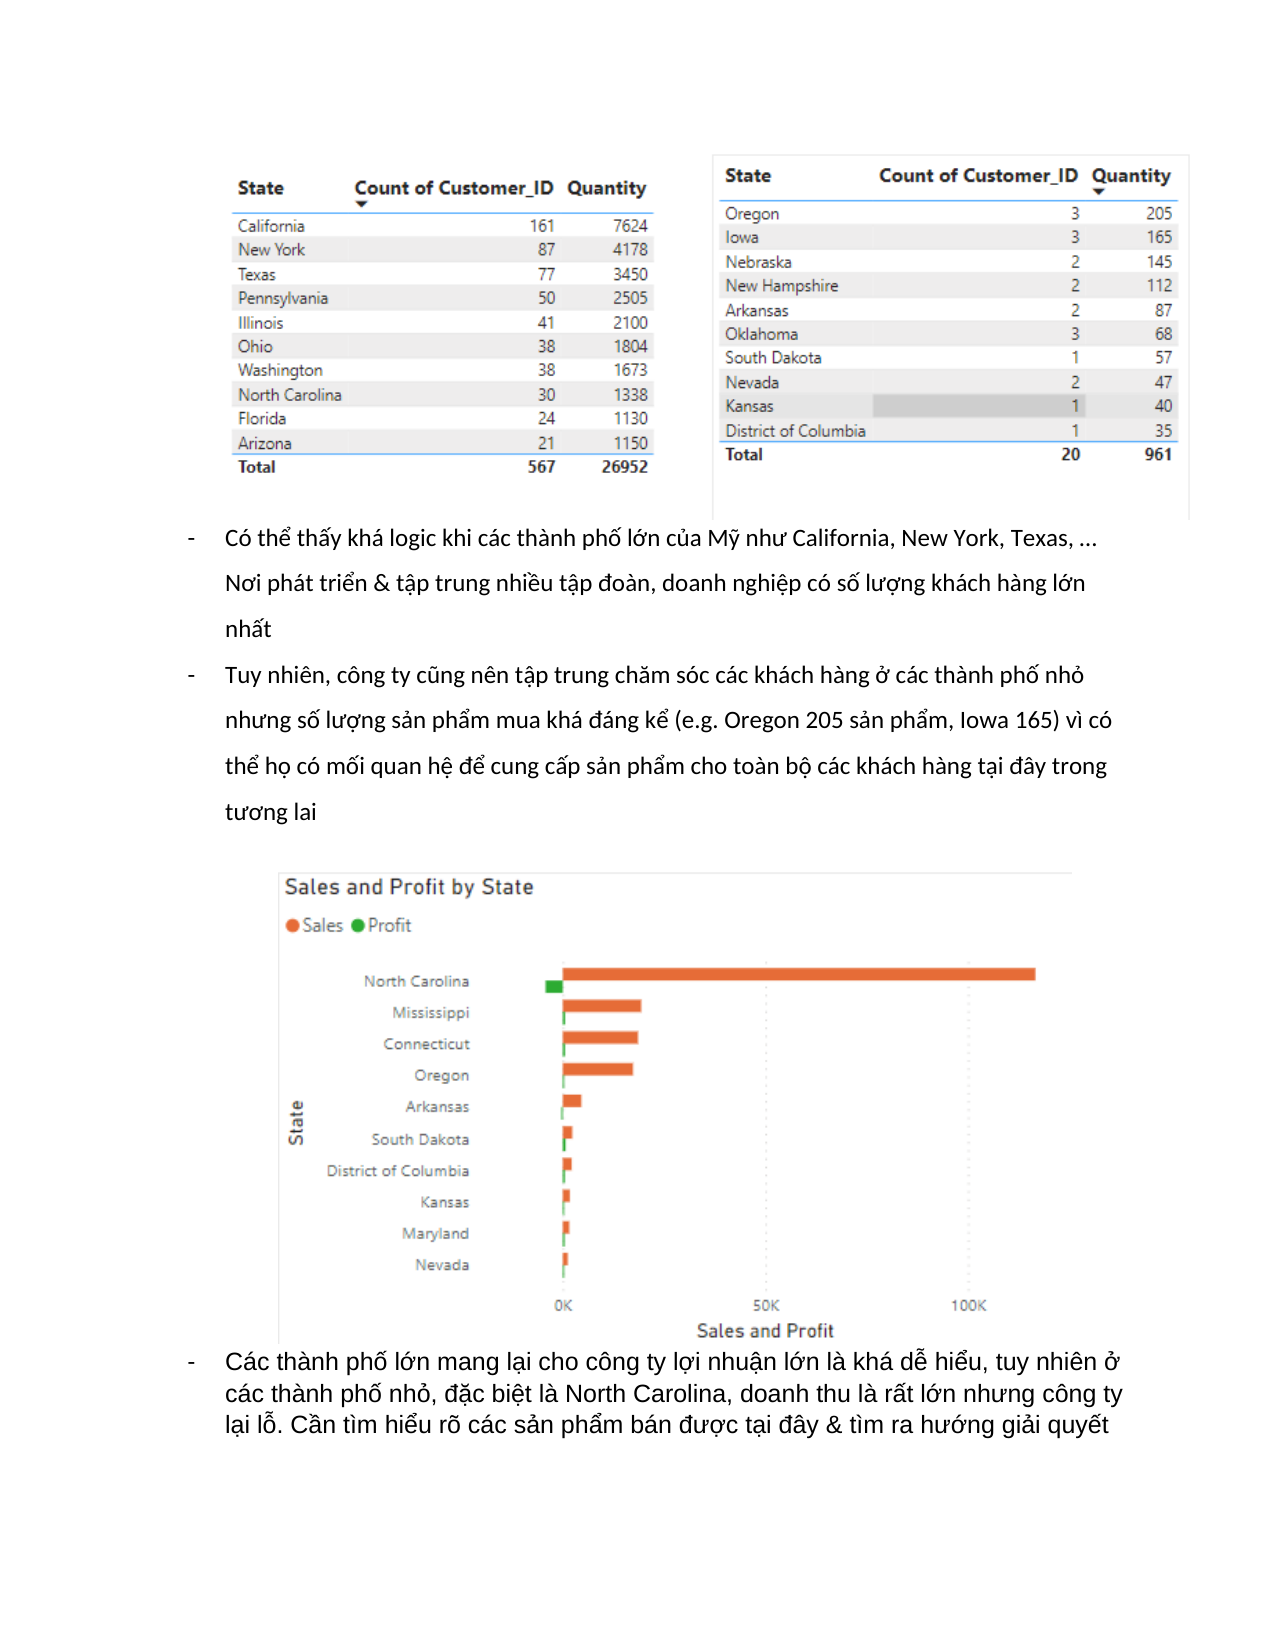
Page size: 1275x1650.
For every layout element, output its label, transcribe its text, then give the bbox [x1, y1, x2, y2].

picture [225, 150, 1200, 520]
picture [278, 872, 1072, 1344]
list Tuy nhiên, công ty cũng nên tập trung chăm sóc các khách hàng ở các thành phố nhỏ nhưng số lượng sản phẩm mua khá đáng kể (e.g. Oregon 205 sản phẩm, Iowa 165) vì có thể họ có mối quan hệ để cung cấp sản phẩm cho toàn bộ các khách hàng tại đây trong tương lai [187, 659, 1125, 827]
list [187, 1346, 1125, 1439]
list Có thể thấy khá logic khi các thành phố lớn của Mỹ như California, New York, Texas, … Nơi phát triển & tập trung nhiều tập đoàn, doanh nghiệp có số lượng khách hàng lớn nhất [187, 522, 1125, 644]
